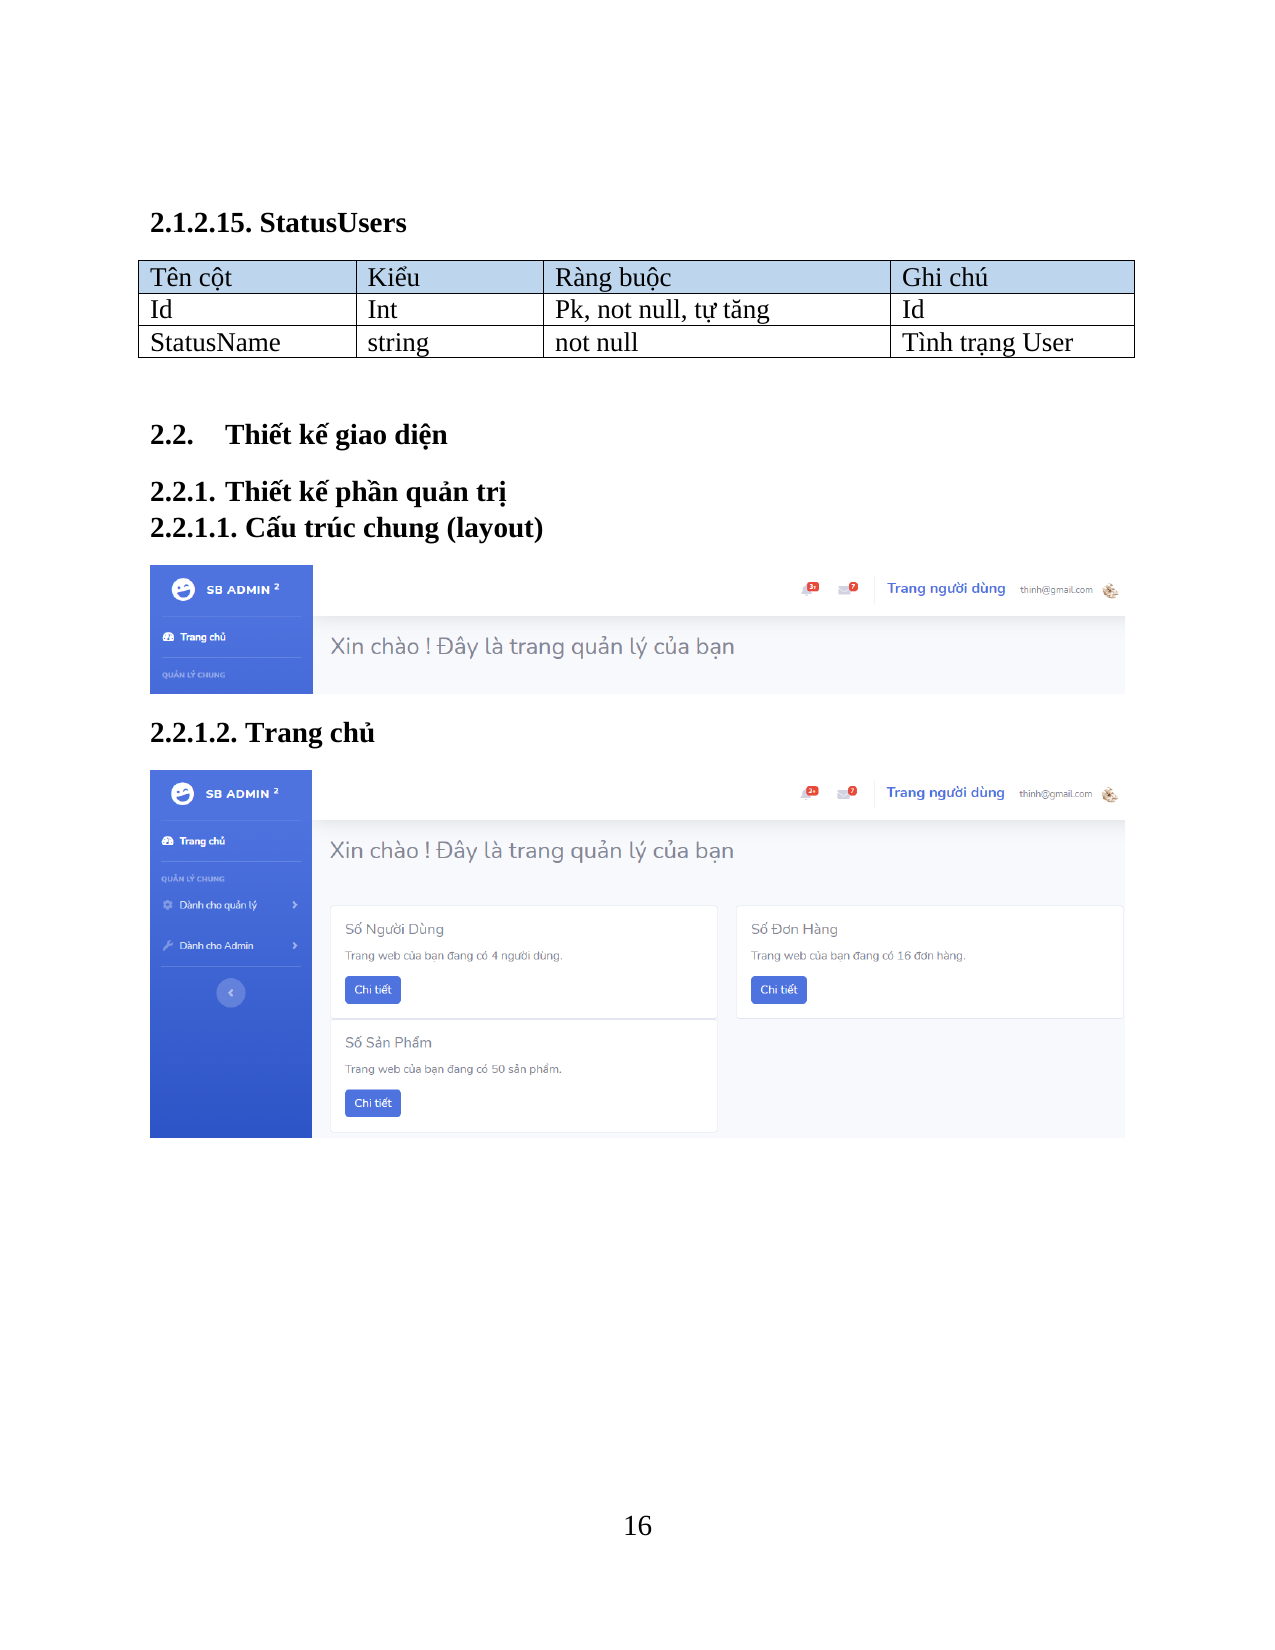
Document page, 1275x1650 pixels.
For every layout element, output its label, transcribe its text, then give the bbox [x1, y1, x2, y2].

text 2.1.2.15. StatusUsers [150, 205, 1125, 239]
picture [150, 770, 1125, 1138]
table_cell StatusName [139, 326, 356, 357]
table_cell string [357, 326, 543, 357]
subtitle Thiết kế phần quản trị [150, 474, 1125, 508]
text 2.2.1.1. Cấu trúc chung (layout) [150, 511, 1125, 544]
table_cell Int [357, 294, 543, 325]
picture [150, 565, 1125, 694]
table_cell Pk, not null, tự tăng [544, 294, 890, 325]
table_cell Id [891, 294, 1134, 325]
table_header Kiểu [357, 261, 543, 293]
table_cell Id [139, 294, 356, 325]
table_cell Tình trạng User [891, 326, 1134, 357]
table_header Ràng buộc [544, 261, 890, 293]
table_header Ghi chú [891, 261, 1134, 293]
text 2.2.1.2. Trang chủ [150, 716, 1125, 749]
table_cell not null [544, 326, 890, 357]
table_header Tên cột [139, 261, 356, 293]
subtitle Thiết kế giao diện [150, 417, 1125, 451]
